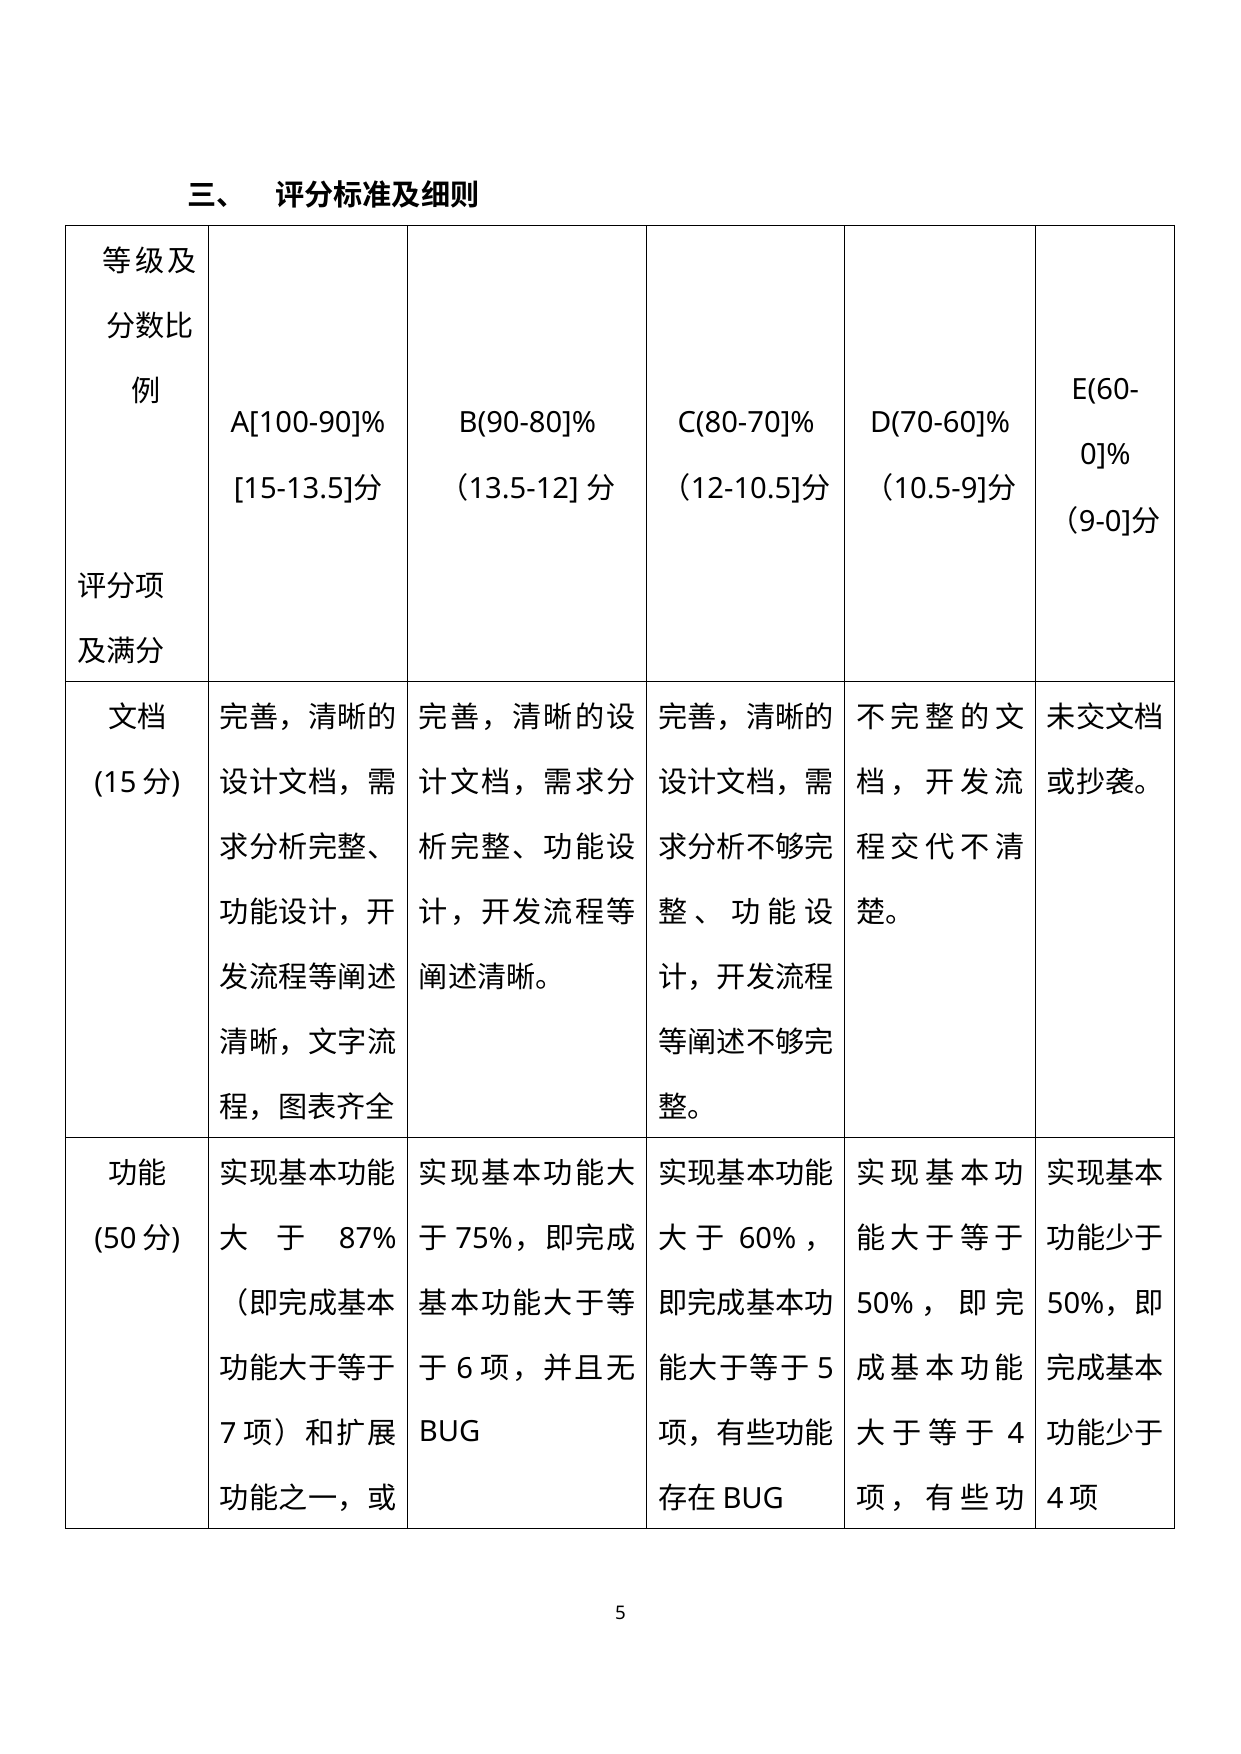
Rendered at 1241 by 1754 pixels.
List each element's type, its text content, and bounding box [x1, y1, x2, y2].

table_header C(80-70]% （12-10.5]分 [647, 226, 844, 681]
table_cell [1036, 1138, 1174, 1528]
table_cell 不完整的文档，开发流程交代不清楚。 [845, 682, 1035, 1137]
table_header E(60-0]% （9-0]分 [1036, 226, 1174, 681]
table_cell 完善，清晰的设计文档，需求分析完整、功能设计，开发流程等阐述清晰，文字流程，图表齐全 [209, 682, 407, 1137]
table_header B(90-80]% （13.5-12] 分 [408, 226, 646, 681]
table_cell 完善，清晰的设计文档，需求分析完整、功能设计，开发流程等阐述清晰。 [408, 682, 646, 1137]
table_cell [209, 1138, 407, 1528]
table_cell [647, 1138, 844, 1528]
table_header A[100-90]% [15-13.5]分 [209, 226, 407, 681]
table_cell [408, 1138, 646, 1528]
table_cell 文档 (15分) [66, 682, 208, 1137]
table_cell 完善，清晰的设计文档，需求分析不够完整、功能设计，开发流程等阐述不够完整。 [647, 682, 844, 1137]
table_cell 未交文档或抄袭。 [1036, 682, 1174, 1137]
list 评分标准及细则 [187, 160, 1053, 225]
table_cell 功能 (50分) [66, 1138, 208, 1528]
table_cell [845, 1138, 1035, 1528]
table_header D(70-60]% （10.5-9]分 [845, 226, 1035, 681]
table_header 等级及分数比 例 评分项 及满分 [66, 226, 208, 681]
